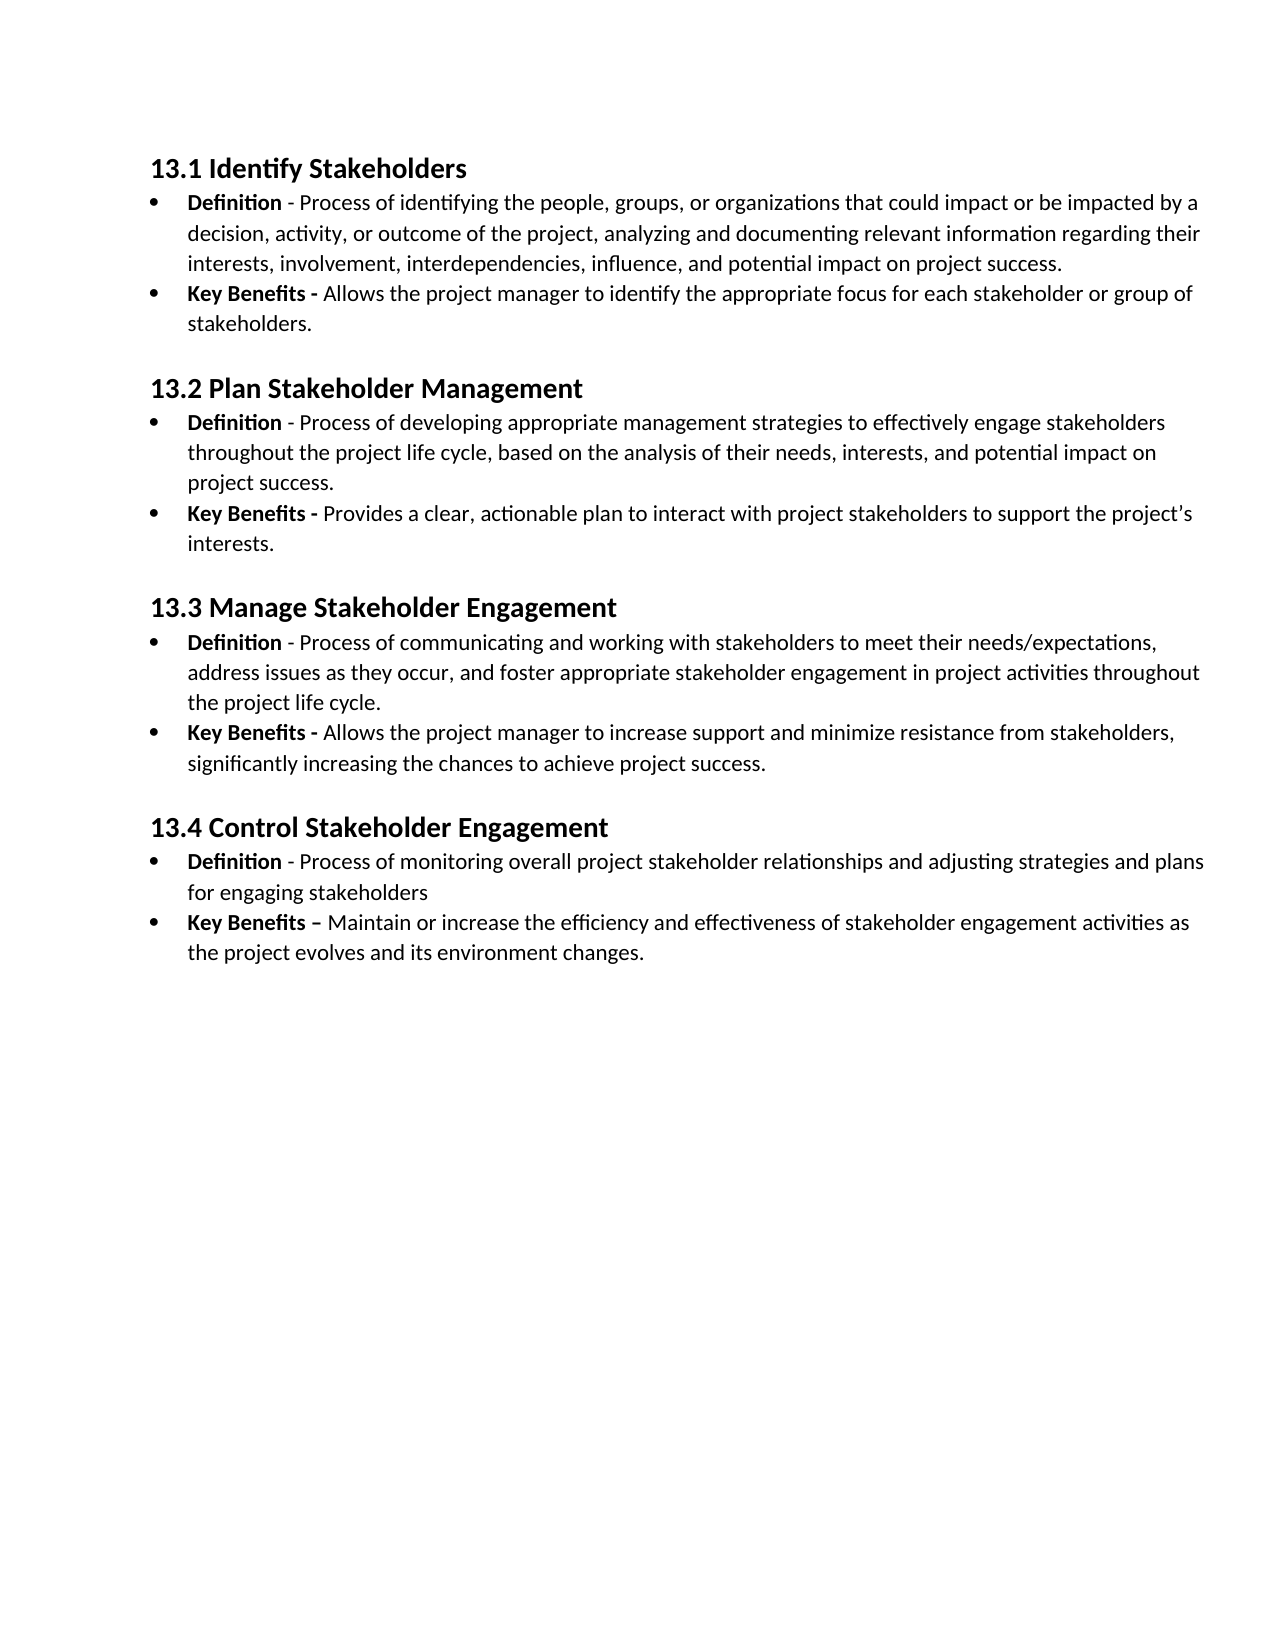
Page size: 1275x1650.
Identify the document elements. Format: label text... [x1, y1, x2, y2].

list Definition - Process of developing appropriate management strategies to effectively engage stakeholders throughout the project life cycle, based on the analysis of their needs, interests, and potential impact on project success. [150, 408, 1219, 497]
list Key Benefits - Allows the project manager to increase support and minimize resistance from stakeholders, significantly increasing the chances to achieve project success. [150, 718, 1219, 777]
list Key Benefits - Allows the project manager to identify the appropriate focus for each stakeholder or group of stakeholders. [150, 279, 1219, 337]
subtitle 13.3 Manage Stakeholder Engagement [150, 589, 1219, 625]
list Key Benefits – Maintain or increase the efficiency and effectiveness of stakeholder engagement activities as the project evolves and its environment changes. [150, 908, 1219, 966]
subtitle 13.1 Identify Stakeholders [150, 150, 1219, 186]
list Definition - Process of communicating and working with stakeholders to meet their needs/expectations, address issues as they occur, and foster appropriate stakeholder engagement in project activities throughout the project life cycle. [150, 628, 1219, 716]
list Key Benefits - Provides a clear, actionable plan to interact with project stakeholders to support the project’s interests. [150, 499, 1219, 557]
list Definition - Process of monitoring overall project stakeholder relationships and adjusting strategies and plans for engaging stakeholders [150, 847, 1219, 906]
list Definition - Process of identifying the people, groups, or organizations that could impact or be impacted by a decision, activity, or outcome of the project, analyzing and documenting relevant information regarding their interests, involvement, interdependencies, influence, and potential impact on project success. [150, 188, 1219, 277]
subtitle 13.4 Control Stakeholder Engagement [150, 809, 1219, 845]
subtitle 13.2 Plan Stakeholder Management [150, 370, 1219, 405]
